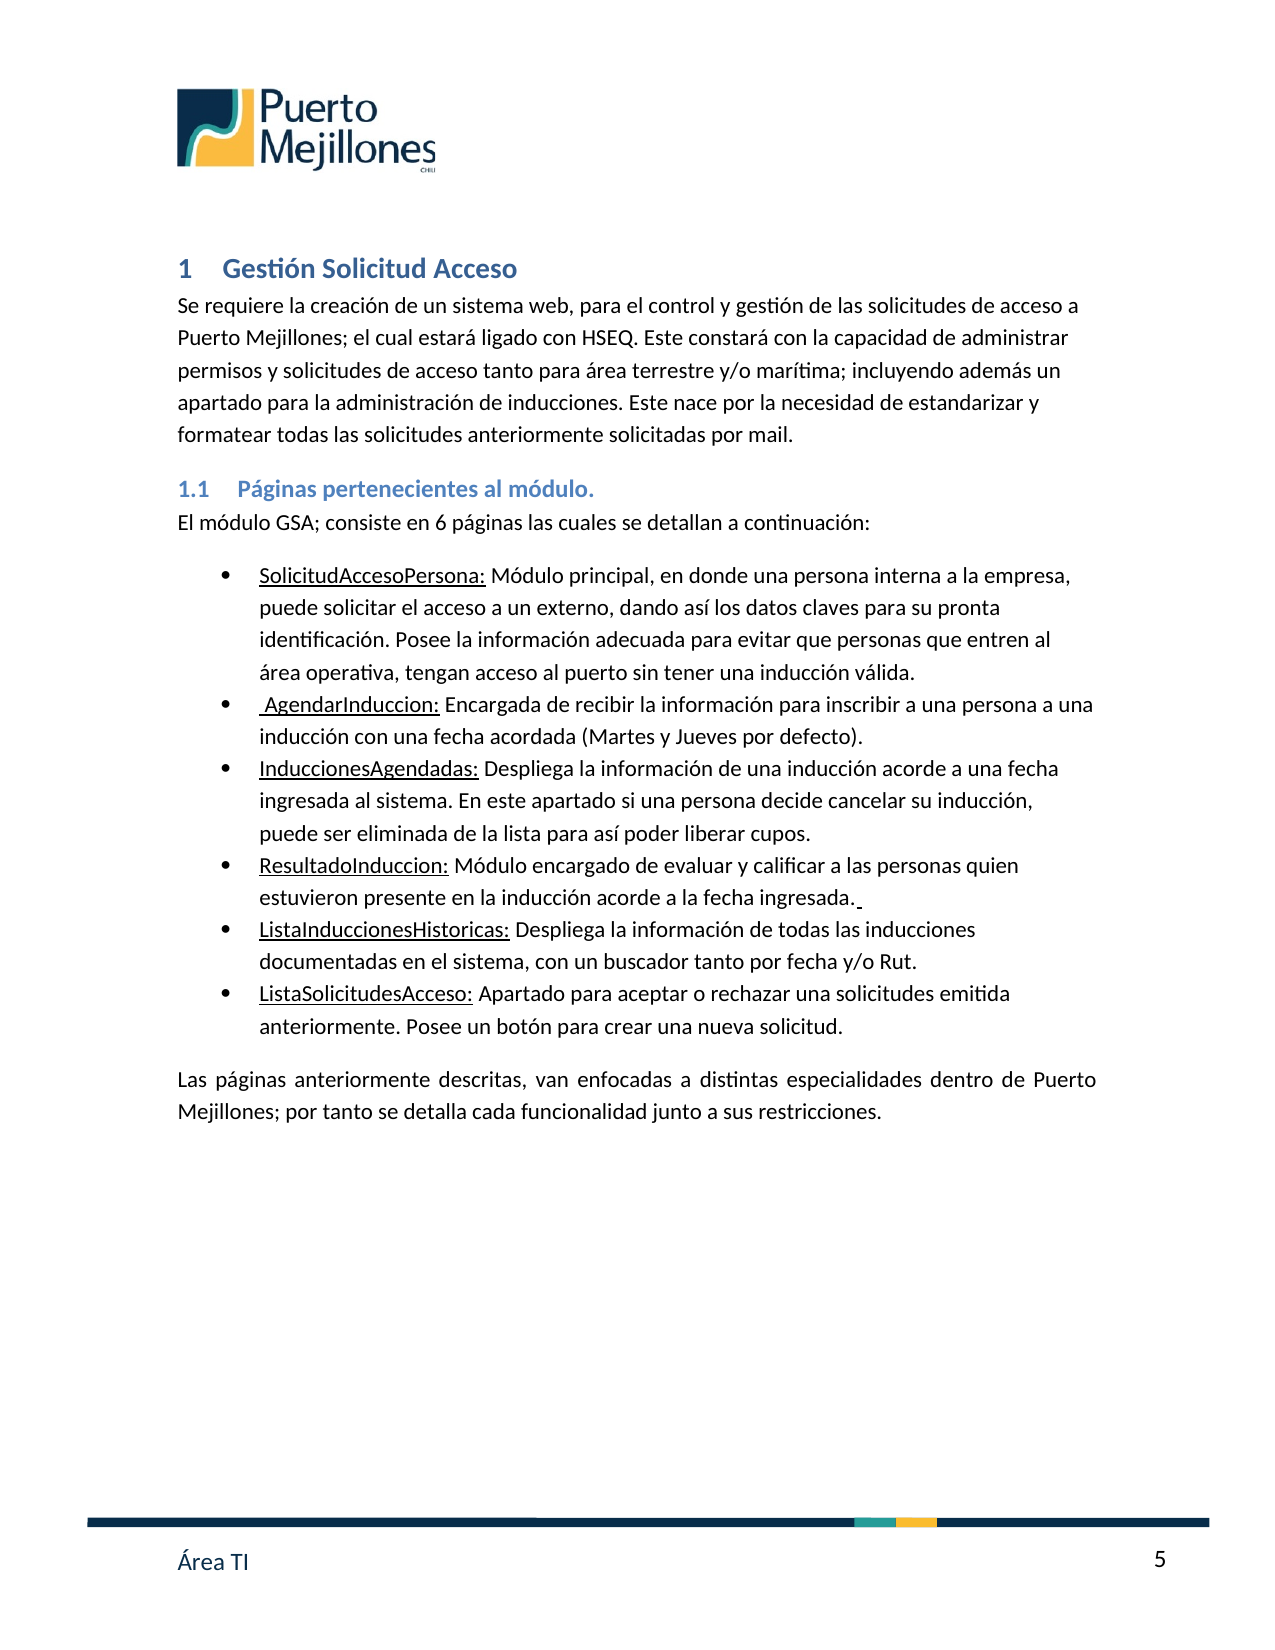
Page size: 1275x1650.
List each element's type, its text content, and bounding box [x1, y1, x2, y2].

text El módulo GSA; consiste en 6 páginas las cuales se detallan a continuación: [177, 508, 1098, 536]
list ResultadoInduccion: Módulo encargado de evaluar y calificar a las personas quien estuvieron presente en la inducción acorde a la fecha ingresada. [222, 851, 1098, 911]
list SolicitudAccesoPersona: Módulo principal, en donde una persona interna a la empresa, puede solicitar el acceso a un externo, dando así los datos claves para su pronta identificación. Posee la información adecuada para evitar que personas que entren al área operativa, tengan acceso al puerto sin tener una inducción válida. [222, 561, 1098, 686]
list AgendarInduccion: Encargada de recibir la información para inscribir a una persona a una inducción con una fecha acordada (Martes y Jueves por defecto). [222, 690, 1098, 750]
text Se requiere la creación de un sistema web, para el control y gestión de las solicitudes de acceso a Puerto Mejillones; el cual estará ligado con HSEQ. Este constará con la capacidad de administrar permisos y solicitudes de acceso tanto para área terrestre y/o marítima; incluyendo además un apartado para la administración de inducciones. Este nace por la necesidad de estandarizar y formatear todas las solicitudes anteriormente solicitadas por mail. [177, 291, 1098, 448]
text Las páginas anteriormente descritas, van enfocadas a distintas especialidades dentro de Puerto Mejillones; por tanto se detalla cada funcionalidad junto a sus restricciones. [177, 1065, 1098, 1125]
subtitle Gestión Solicitud Acceso [177, 250, 1098, 286]
subtitle Páginas pertenecientes al módulo. [177, 473, 1098, 504]
list ListaInduccionesHistoricas: Despliega la información de todas las inducciones documentadas en el sistema, con un buscador tanto por fecha y/o Rut. [222, 915, 1098, 975]
list InduccionesAgendadas: Despliega la información de una inducción acorde a una fecha ingresada al sistema. En este apartado si una persona decide cancelar su inducción, puede ser eliminada de la lista para así poder liberar cupos. [222, 754, 1098, 847]
list ListaSolicitudesAcceso: Apartado para aceptar o rechazar una solicitudes emitida anteriormente. Posee un botón para crear una nueva solicitud. [222, 979, 1098, 1040]
picture [177, 88, 436, 173]
